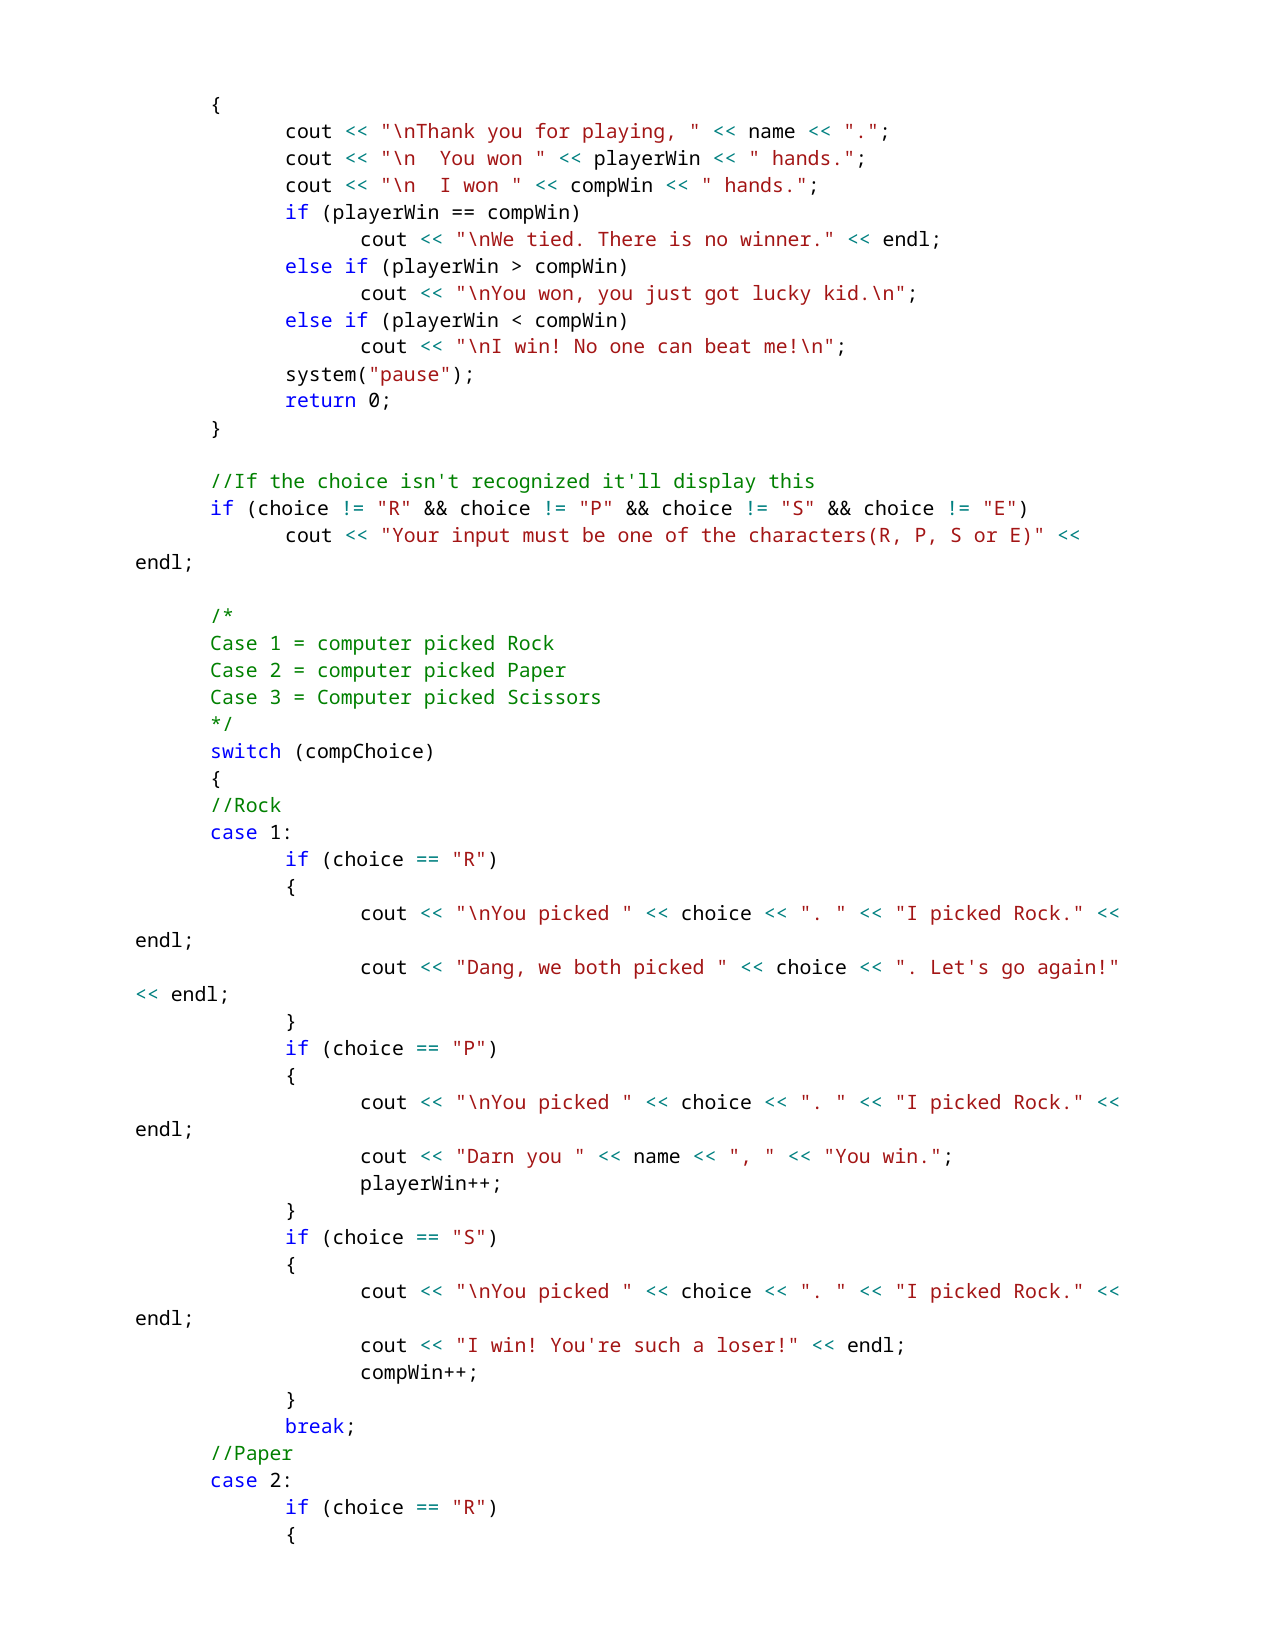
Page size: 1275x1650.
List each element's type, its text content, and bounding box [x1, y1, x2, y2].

text cout << "\nYou picked " << choice << ". " << "I picked Rock." << endl; [135, 1088, 1140, 1142]
text cout << "\nI win! No one can beat me!\n"; [135, 333, 1140, 360]
text //If the choice isn't recognized it'll display this [135, 468, 1140, 495]
text Case 2 = computer picked Paper [135, 657, 1140, 683]
text Case 3 = Computer picked Scissors [135, 683, 1140, 711]
text /* [135, 603, 1140, 629]
text else if (playerWin > compWin) [135, 252, 1140, 279]
text case 1: [135, 818, 1140, 845]
text if (choice == "P") [135, 1034, 1140, 1061]
text switch (compChoice) [135, 737, 1140, 764]
text cout << "\nThank you for playing, " << name << "."; [135, 117, 1140, 144]
text else if (playerWin < compWin) [135, 306, 1140, 333]
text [135, 1331, 1140, 1358]
text } [135, 1385, 1140, 1412]
text if (choice == "R") [135, 1493, 1140, 1520]
text cout << "\n I won " << compWin << " hands."; [135, 171, 1140, 198]
text playerWin++; [135, 1169, 1140, 1196]
text case 2: [135, 1466, 1140, 1493]
text { [135, 90, 1140, 117]
text if (choice == "S") [135, 1223, 1140, 1250]
text //Paper [135, 1439, 1140, 1466]
text cout << "\nWe tied. There is no winner." << endl; [135, 225, 1140, 252]
text } [135, 1007, 1140, 1034]
text cout << "Darn you " << name << ", " << "You win."; [135, 1142, 1140, 1169]
text compWin++; [135, 1358, 1140, 1385]
text //Rock [135, 791, 1140, 818]
text cout << "\nYou picked " << choice << ". " << "I picked Rock." << endl; [135, 899, 1140, 953]
text } [135, 1196, 1140, 1223]
text { [135, 1520, 1140, 1547]
text cout << "\nYou picked " << choice << ". " << "I picked Rock." << endl; [135, 1277, 1140, 1331]
text if (playerWin == compWin) [135, 198, 1140, 225]
text */ [135, 711, 1140, 737]
text Case 1 = computer picked Rock [135, 629, 1140, 657]
text cout << "\nYou won, you just got lucky kid.\n"; [135, 279, 1140, 306]
text { [135, 1250, 1140, 1277]
text cout << "Dang, we both picked " << choice << ". Let's go again!" << endl; [135, 953, 1140, 1007]
text cout << "\n You won " << playerWin << " hands."; [135, 144, 1140, 171]
text cout << "Your input must be one of the characters(R, P, S or E)" << endl; [135, 522, 1140, 576]
text { [135, 872, 1140, 899]
text if (choice != "R" && choice != "P" && choice != "S" && choice != "E") [135, 495, 1140, 522]
text } [135, 414, 1140, 441]
text break; [135, 1412, 1140, 1439]
text { [135, 1061, 1140, 1088]
text return 0; [135, 387, 1140, 414]
text if (choice == "R") [135, 845, 1140, 872]
text { [135, 764, 1140, 791]
text system("pause"); [135, 360, 1140, 387]
